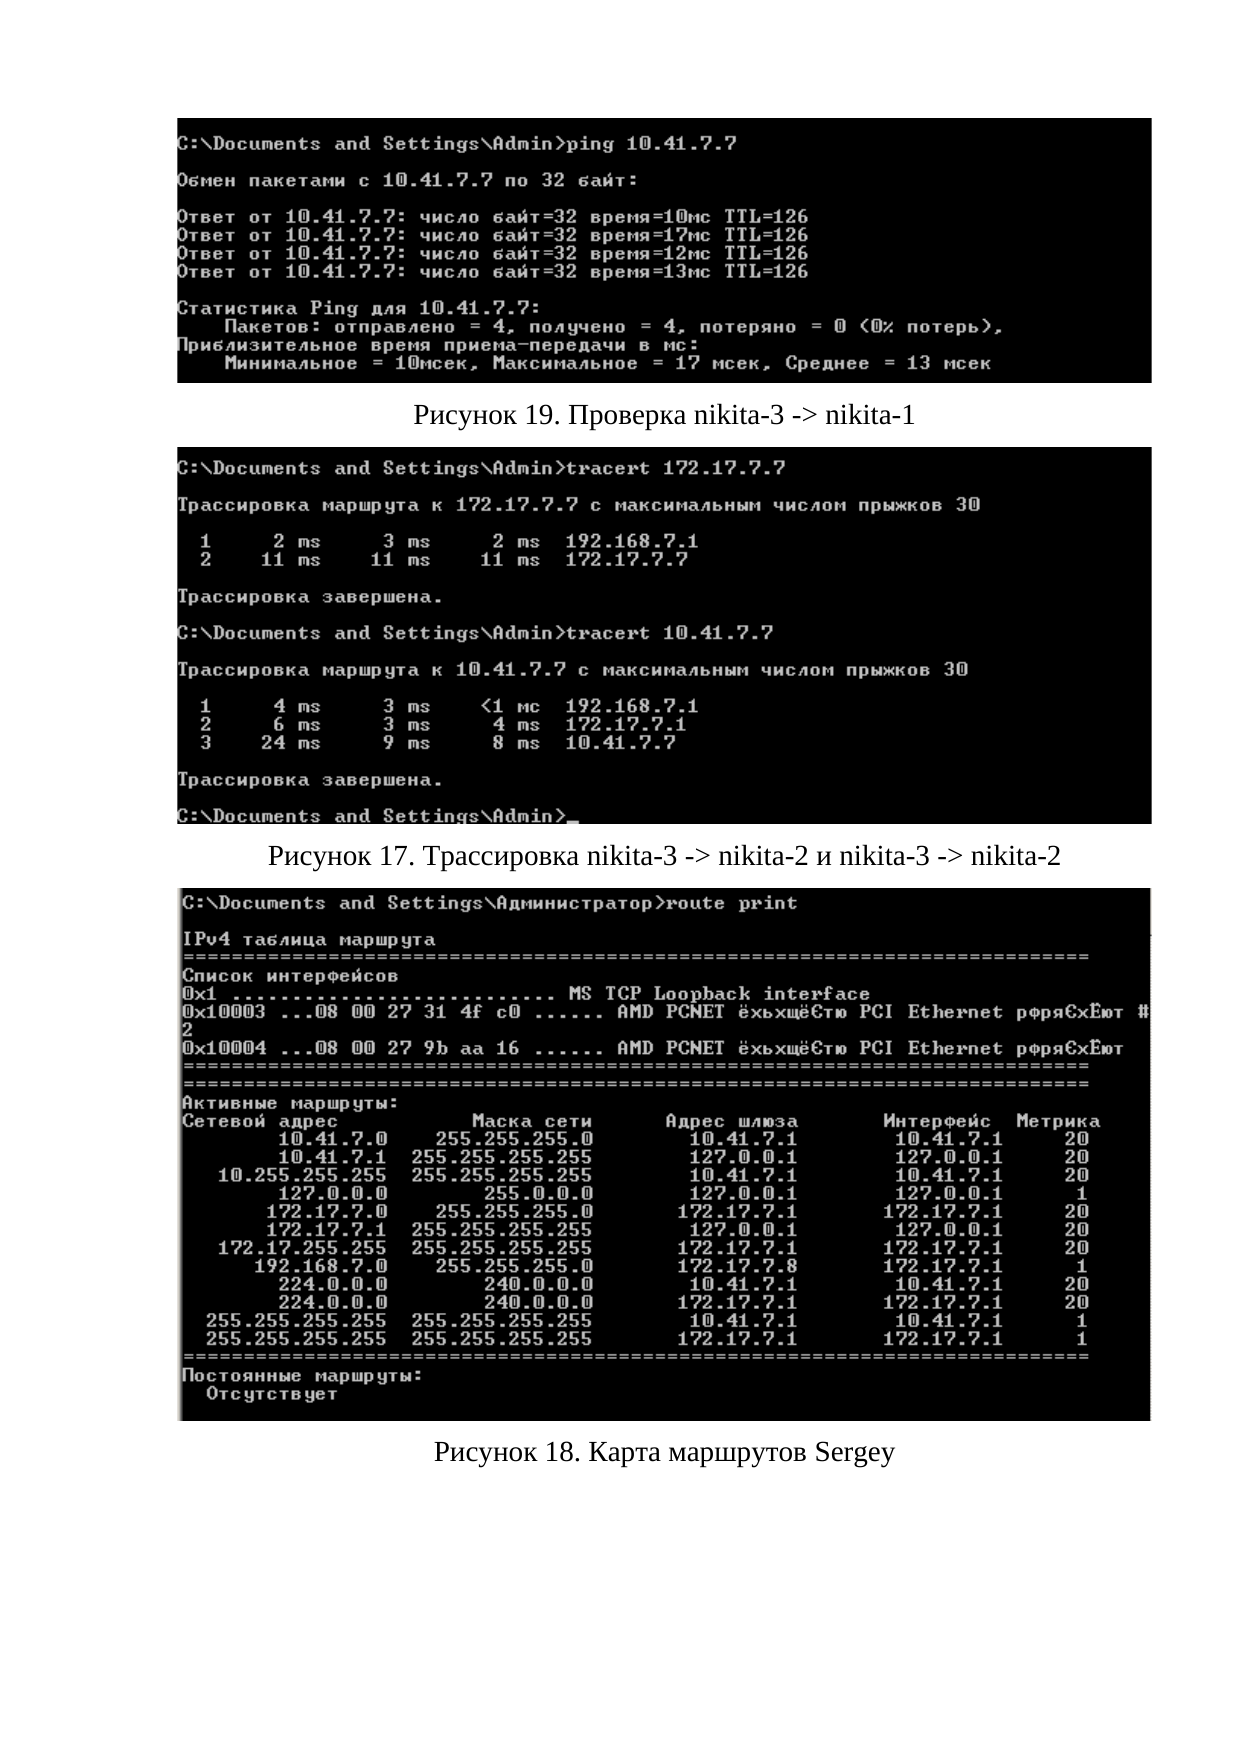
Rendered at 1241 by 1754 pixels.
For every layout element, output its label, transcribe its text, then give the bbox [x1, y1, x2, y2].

text Рисунок 19. Проверка nikita-3 -> nikita-1 [177, 397, 1152, 431]
picture [177, 888, 1152, 1421]
picture [177, 447, 1152, 824]
picture [177, 118, 1152, 383]
text Рисунок 17. Трассировка nikita-3 -> nikita-2 и nikita-3 -> nikita-2 [177, 838, 1152, 872]
text Рисунок 18. Карта маршрутов Sergey [177, 1434, 1152, 1468]
